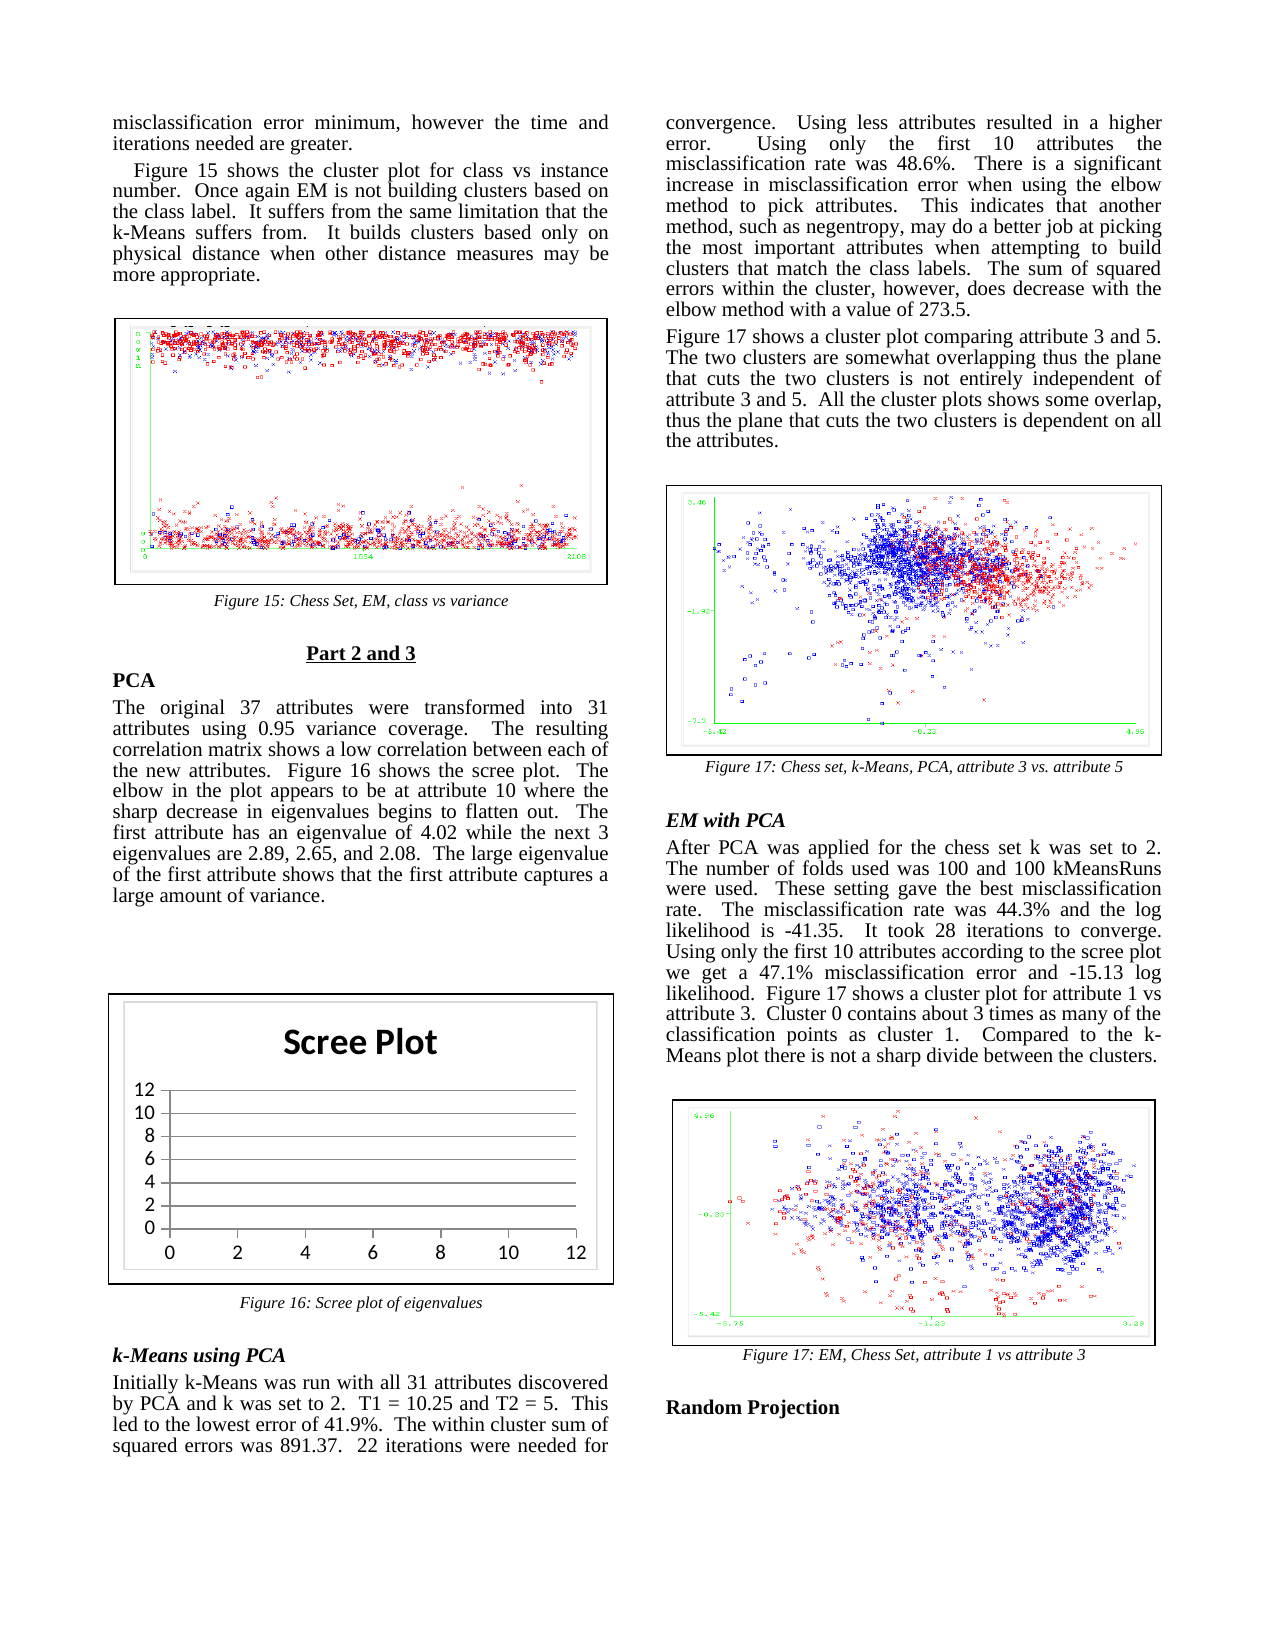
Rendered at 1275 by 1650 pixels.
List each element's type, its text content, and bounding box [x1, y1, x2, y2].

text PCA [112, 671, 609, 692]
text Figure 17 shows a cluster plot comparing attribute 3 and 5. The two clusters are somewhat overlapping thus the plane that cuts the two clusters is not entirely independent of attribute 3 and 5. All the cluster plots shows some overlap, thus the plane that cuts the two clusters is dependent on all the attributes. [666, 327, 1162, 452]
text Part 2 and 3 [112, 644, 609, 664]
text Figure 15 shows the cluster plot for class vs instance number. Once again EM is not building clusters based on the class label. It suffers from the same limitation that the k-Means suffers from. It builds clusters based only on physical distance when other distance measures may be more appropriate. [112, 160, 609, 285]
text Figure 15: Chess Set, EM, class vs variance [112, 589, 609, 610]
picture [130, 326, 592, 573]
text Figure 16: Scree plot of eigenvalues [112, 1292, 609, 1312]
text Figure 17: Chess set, k-Means, PCA, attribute 3 vs. attribute 5 [666, 756, 1162, 777]
text The original 37 attributes were transformed into 31 attributes using 0.95 variance coverage. The resulting correlation matrix shows a low correlation between each of the new attributes. Figure 16 shows the scree plot. The elbow in the plot appears to be at attribute 10 where the sharp decrease in eigenvalues begins to flatten out. The first attribute has an eigenvalue of 4.02 while the next 3 eigenvalues are 2.89, 2.65, and 2.08. The large eigenvalue of the first attribute shows that the first attribute captures a large amount of variance. [112, 698, 609, 906]
text k-Means using PCA [112, 1346, 609, 1367]
picture [681, 492, 1150, 747]
text After PCA was applied for the chess set k was set to 2. The number of folds used was 100 and 100 kMeansRuns were used. These setting gave the best misclassification rate. The misclassification rate was 44.3% and the log likelihood is -41.35. It took 28 iterations to converge. Using only the first 10 attributes according to the scree plot we get a 47.1% misclassification error and -15.13 log likelihood. Figure 17 shows a cluster plot for attribute 1 vs attribute 3. Cluster 0 contains about 3 times as many of the classification points as cluster 1. Compared to the k-Means plot there is not a sharp divide between the clusters. [666, 837, 1162, 1067]
text EM with PCA [666, 810, 1162, 831]
text Random Projection [666, 1398, 1162, 1419]
text Figure 17: EM, Chess Set, attribute 1 vs attribute 3 [666, 1344, 1162, 1364]
picture [687, 1107, 1151, 1338]
